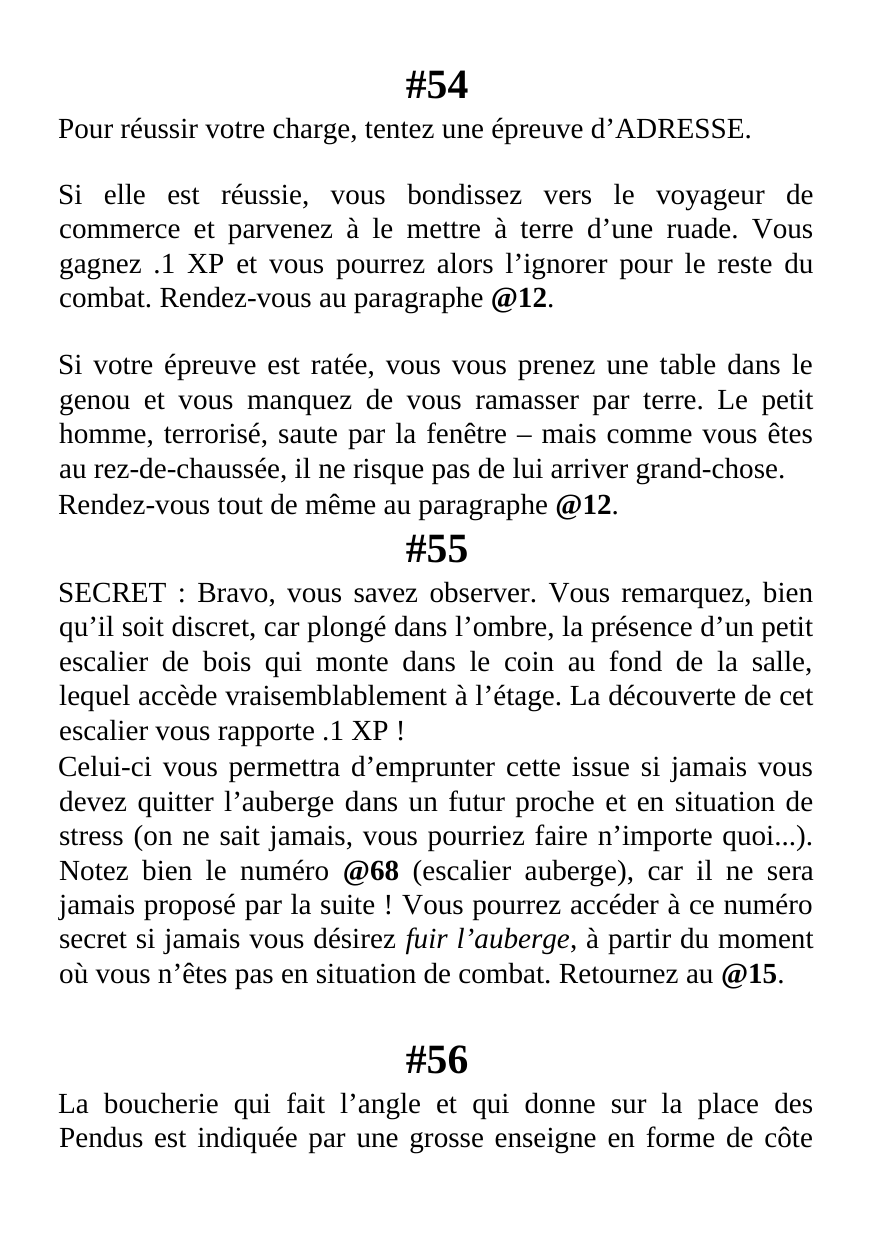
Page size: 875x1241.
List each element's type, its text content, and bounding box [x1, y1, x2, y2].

subtitle #55 [59, 523, 814, 571]
text SECRET : Bravo, vous savez observer. Vous remarquez, bien qu’il soit discret, car plongé dans l’ombre, la présence d’un petit escalier de bois qui monte dans le coin au fond de la salle, lequel accède vraisemblablement à l’étage. La découverte de cet escalier vous rapporte .1 XP ! [58, 575, 814, 746]
subtitle #56 [59, 1034, 814, 1082]
text Pour réussir votre charge, tentez une épreuve d’ADRESSE. [58, 111, 814, 144]
text Celui-ci vous permettra d’emprunter cette issue si jamais vous devez quitter l’auberge dans un futur proche et en situation de stress (on ne sait jamais, vous pourriez faire n’importe quoi...). Notez bien le numéro @68 (escalier auberge), car il ne sera jamais proposé par la suite ! Vous pourrez accéder à ce numéro secret si jamais vous désirez fuir l’auberge, à partir du moment où vous n’êtes pas en situation de combat. Retournez au @15. [58, 749, 814, 989]
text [58, 1086, 814, 1154]
text Si elle est réussie, vous bondissez vers le voyageur de commerce et parvenez à le mettre à terre d’une ruade. Vous gagnez .1 XP et vous pourrez alors l’ignorer pour le reste du combat. Rendez-vous au paragraphe @12. [58, 177, 814, 314]
text Si votre épreuve est ratée, vous vous prenez une table dans le genou et vous manquez de vous ramasser par terre. Le petit homme, terrorisé, saute par la fenêtre – mais comme vous êtes au rez-de-chaussée, il ne risque pas de lui arriver grand-chose. [58, 347, 814, 484]
subtitle #54 [59, 59, 814, 107]
text Rendez-vous tout de même au paragraphe @12. [58, 487, 814, 521]
